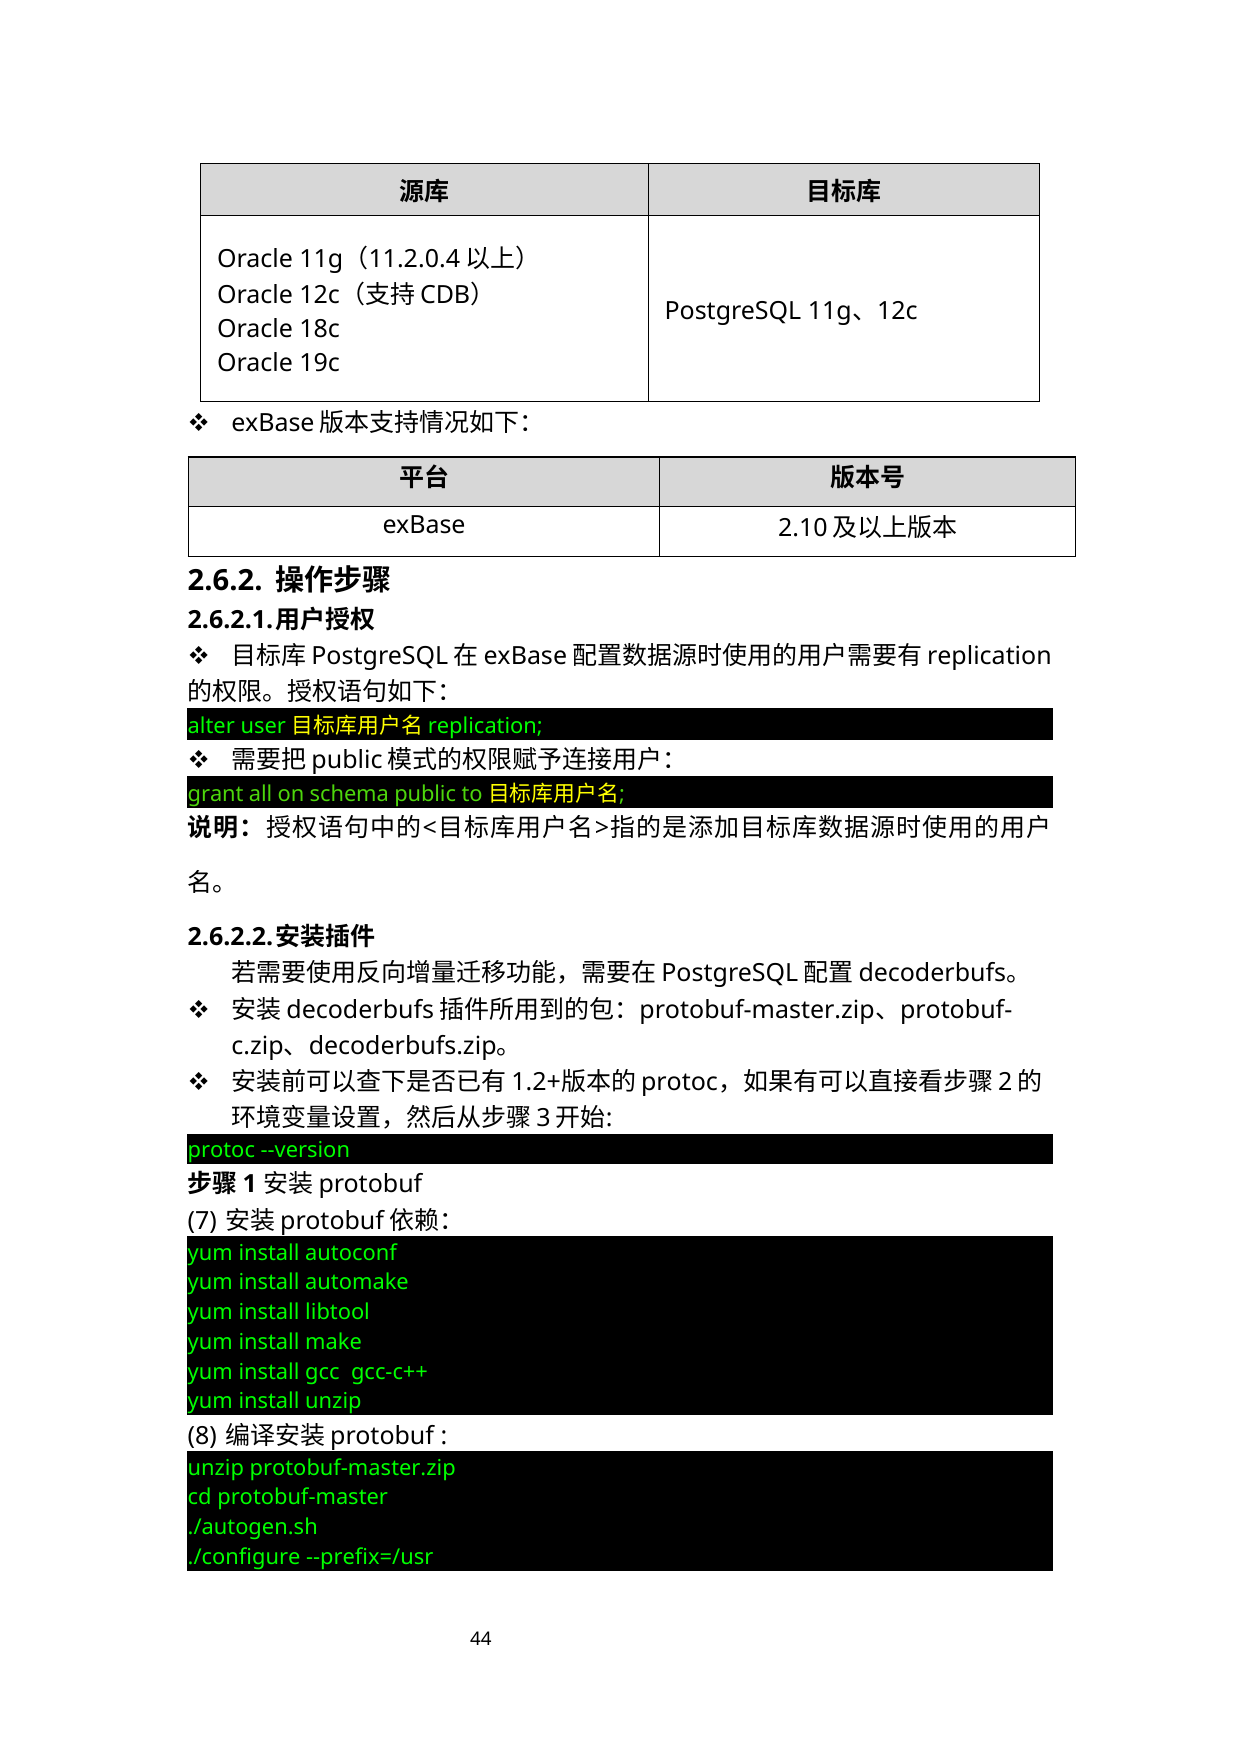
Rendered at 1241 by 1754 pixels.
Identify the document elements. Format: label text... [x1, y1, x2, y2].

text yum install libtool [187, 1296, 1053, 1326]
text unzip protobuf-master.zip [187, 1451, 1053, 1481]
text 若需要使用反向增量迁移功能，需要在PostgreSQL配置decoderbufs。 [187, 953, 1053, 989]
list 步骤1 安装protobuf [187, 1164, 1053, 1200]
table_header 平台 [189, 458, 659, 506]
text yum install make [187, 1326, 1053, 1356]
list exBase版本支持情况如下： [187, 402, 1053, 438]
subtitle 操作步骤 [187, 557, 1053, 599]
list 安装前可以查下是否已有1.2+版本的protoc，如果有可以直接看步骤2的环境变量设置，然后从步骤3开始: [187, 1062, 1053, 1134]
list 说明：授权语句中的<目标库用户名>指的是添加目标库数据源时使用的用户名。 [187, 808, 1053, 898]
table_header 目标库 [649, 164, 1039, 215]
list 编译安装protobuf : [187, 1415, 1053, 1451]
table_cell PostgreSQL 11g、12c [649, 216, 1039, 401]
text yum install gcc gcc-c++ [187, 1356, 1053, 1385]
list 目标库PostgreSQL在exBase配置数据源时使用的用户需要有replication的权限。授权语句如下： [187, 636, 1053, 708]
text yum install automake [187, 1266, 1053, 1296]
subtitle 用户授权 [187, 599, 1053, 636]
table_cell exBase [189, 507, 659, 556]
list 需要把public模式的权限赋予连接用户： [187, 740, 1053, 776]
text ./autogen.sh [187, 1511, 1053, 1541]
text yum install unzip [187, 1385, 1053, 1415]
list 安装decoderbufs插件所用到的包：protobuf-master.zip、protobuf-c.zip、decoderbufs.zip。 [187, 989, 1053, 1062]
subtitle 安装插件 [187, 917, 1053, 953]
text cd protobuf-master [187, 1481, 1053, 1511]
table_cell 2.10及以上版本 [660, 507, 1075, 556]
table_header 版本号 [660, 458, 1075, 506]
text alter user 目标库用户名 replication; [187, 708, 1053, 740]
text protoc --version [187, 1134, 1053, 1164]
list 安装protobuf依赖： [187, 1200, 1053, 1236]
table_header 源库 [201, 164, 648, 215]
text ./configure --prefix=/usr [187, 1541, 1053, 1571]
text grant all on schema public to 目标库用户名; [187, 776, 1053, 808]
text yum install autoconf [187, 1236, 1053, 1266]
table_cell Oracle 11g（11.2.0.4以上） Oracle 12c（支持CDB） Oracle 18c Oracle 19c [201, 216, 648, 401]
